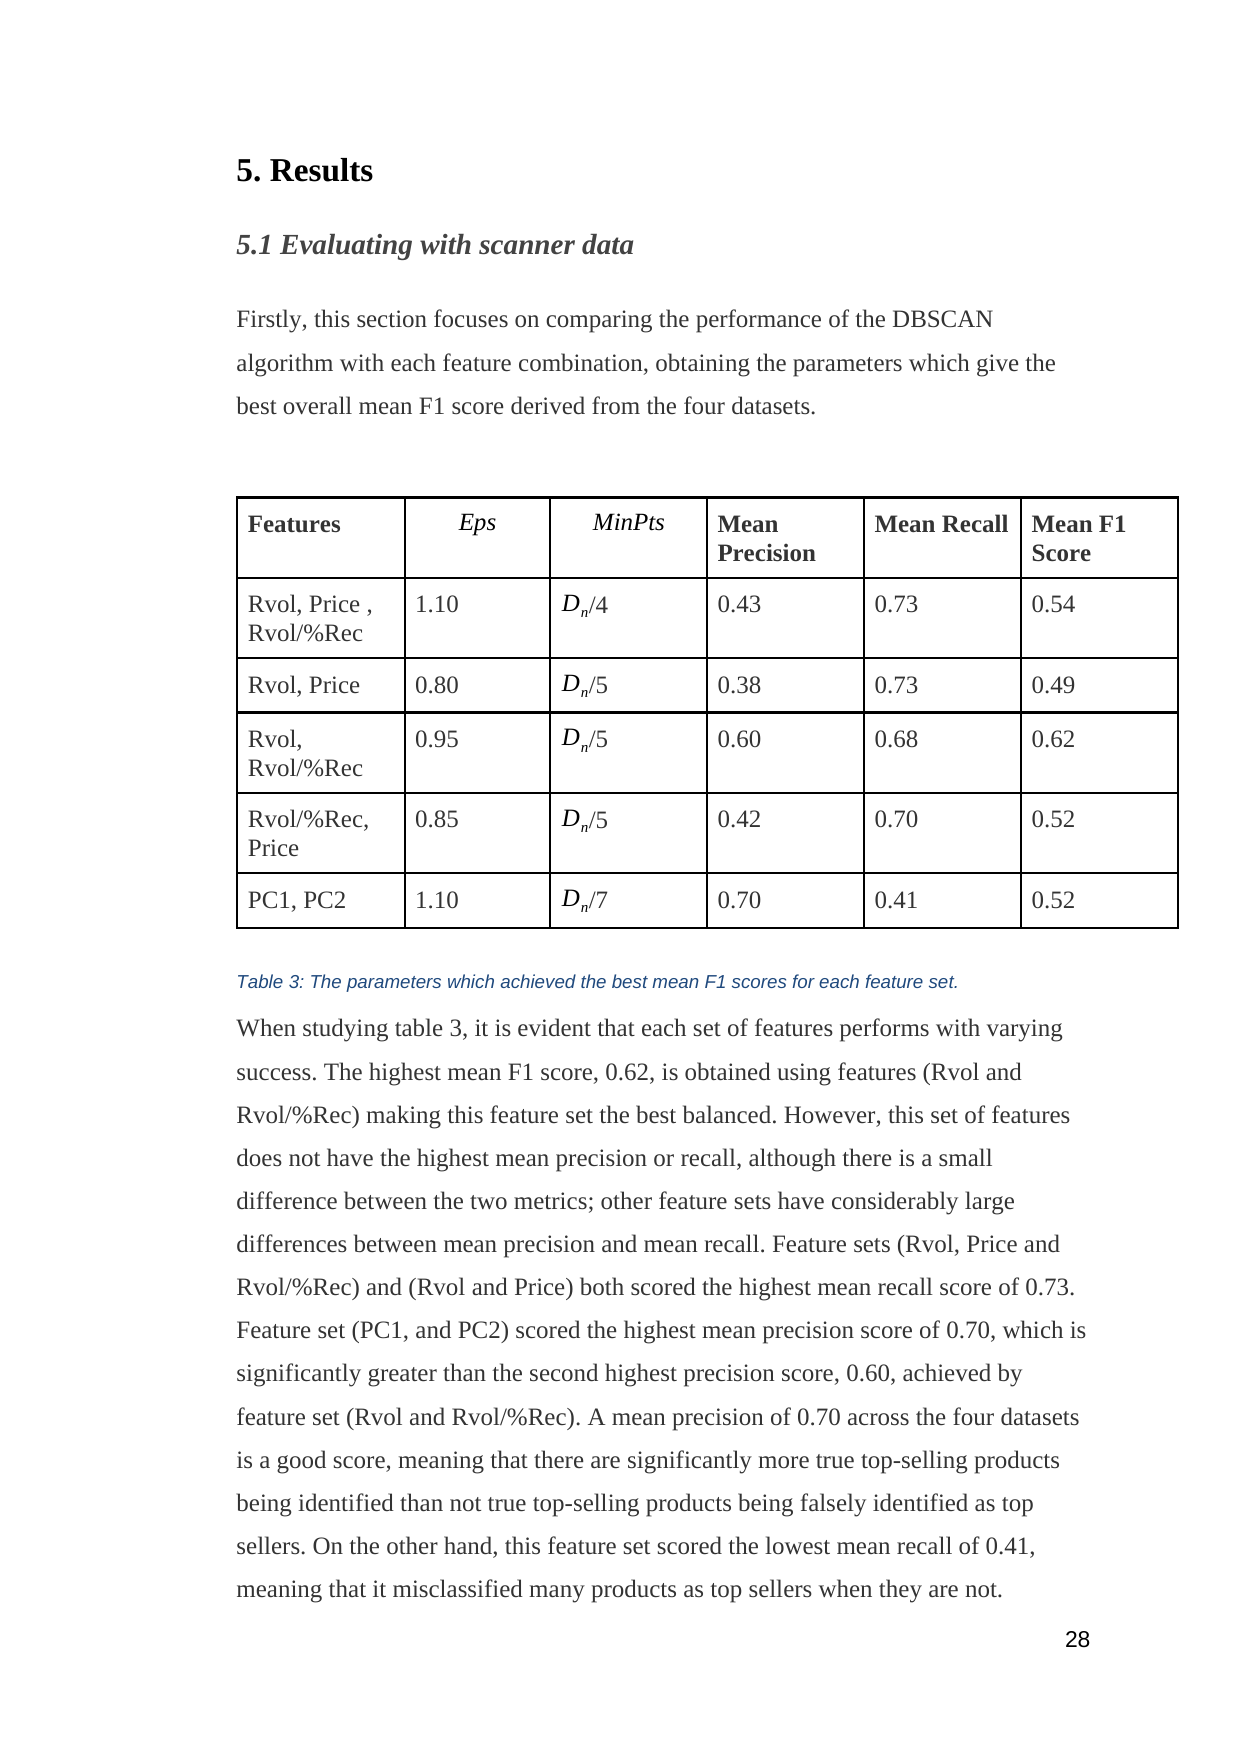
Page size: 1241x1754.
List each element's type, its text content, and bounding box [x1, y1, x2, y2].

subtitle 5.1 Evaluating with scanner data [236, 227, 1090, 261]
table_cell 0.62 [1022, 714, 1177, 792]
table_cell /5 [551, 794, 706, 872]
table_header Mean Precision [708, 499, 863, 577]
table_cell 1.10 [406, 874, 549, 927]
table_cell 0.80 [406, 659, 549, 711]
table_cell /5 [551, 659, 706, 711]
text When studying table 3, it is evident that each set of features performs with varying success. The highest mean F1 score, 0.62, is obtained using features (Rvol and Rvol/%Rec) making this feature set the best balanced. However, this set of features does not have the highest mean precision or recall, although there is a small difference between the two metrics; other feature sets have considerably large differences between mean precision and mean recall. Feature sets (Rvol, Price and Rvol/%Rec) and (Rvol and Price) both scored the highest mean recall score of 0.73. Feature set (PC1, and PC2) scored the highest mean precision score of 0.70, which is significantly greater than the second highest precision score, 0.60, achieved by feature set (Rvol and Rvol/%Rec). A mean precision of 0.70 across the four datasets is a good score, meaning that there are significantly more true top-selling products being identified than not true top-selling products being falsely identified as top sellers. On the other hand, this feature set scored the lowest mean recall of 0.41, meaning that it misclassified many products as top sellers when they are not. [236, 1013, 1090, 1603]
table_cell 1.10 [406, 579, 549, 657]
table_header Mean F1 Score [1022, 499, 1177, 577]
subtitle 5. Results [236, 150, 1090, 188]
table_cell 0.43 [708, 579, 863, 657]
table_cell PC1, PC2 [238, 874, 404, 927]
table_header Features [238, 499, 404, 577]
text Table 3: The parameters which achieved the best mean F1 scores for each feature set. [236, 971, 1090, 993]
table_cell 0.70 [865, 794, 1020, 872]
table_cell 0.95 [406, 714, 549, 792]
table_cell Rvol, Price [238, 659, 404, 711]
table_cell /7 [551, 874, 706, 927]
table_cell 0.41 [865, 874, 1020, 927]
table_cell 0.73 [865, 579, 1020, 657]
table_cell Rvol, Rvol/%Rec [238, 714, 404, 792]
table_header [551, 499, 706, 577]
table_header Mean Recall [865, 499, 1020, 577]
table_cell 0.68 [865, 714, 1020, 792]
table_cell 0.60 [708, 714, 863, 792]
table_cell 0.52 [1022, 794, 1177, 872]
table_cell 0.54 [1022, 579, 1177, 657]
table_cell Rvol, Price , Rvol/%Rec [238, 579, 404, 657]
table_cell Rvol/%Rec, Price [238, 794, 404, 872]
table_header [406, 499, 549, 577]
table_cell 0.38 [708, 659, 863, 711]
table_cell 0.85 [406, 794, 549, 872]
table_cell 0.52 [1022, 874, 1177, 927]
text Firstly, this section focuses on comparing the performance of the DBSCAN algorithm with each feature combination, obtaining the parameters which give the best overall mean F1 score derived from the four datasets. [236, 304, 1090, 419]
table_cell /4 [551, 579, 706, 657]
table_cell 0.49 [1022, 659, 1177, 711]
table_cell 0.73 [865, 659, 1020, 711]
table_cell 0.42 [708, 794, 863, 872]
table_cell /5 [551, 714, 706, 792]
table_cell 0.70 [708, 874, 863, 927]
